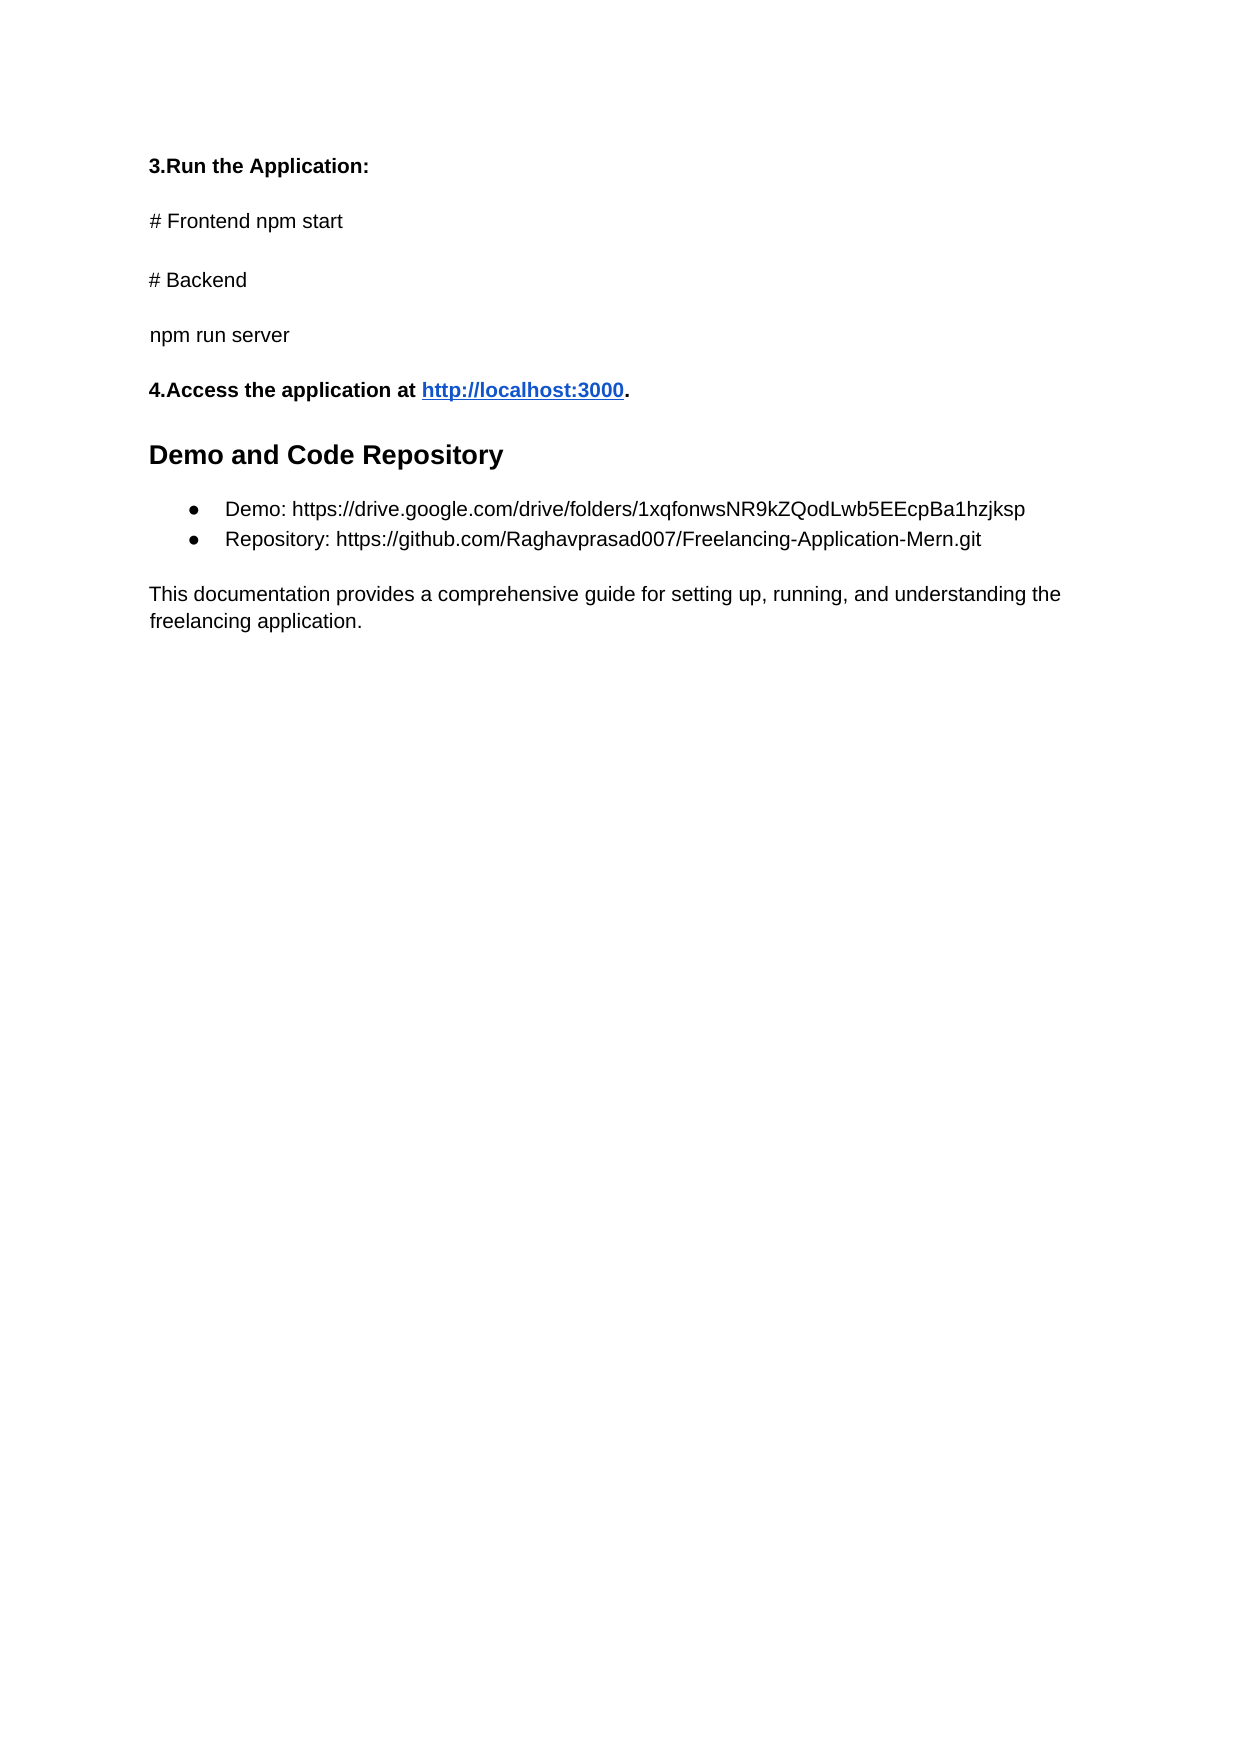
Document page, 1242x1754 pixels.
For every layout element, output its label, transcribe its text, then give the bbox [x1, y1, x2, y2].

text Demo and Code Repository [148, 439, 1085, 470]
text 3.Run the Application: # Frontend npm start [148, 154, 371, 233]
text # Backend npm run server [148, 268, 290, 347]
list Demo: https://drive.google.com/drive/folders/1xqfonwsNR9kZQodLwb5EEcpBa1hzjksp [187, 496, 1085, 520]
list Repository: https://github.com/Raghavprasad007/Freelancing-Application-Mern.git [187, 526, 1085, 550]
text This documentation provides a comprehensive guide for setting up, running, and understanding the freelancing application. [148, 581, 1085, 632]
text 4.Access the application at http://localhost:3000. [148, 378, 1085, 402]
